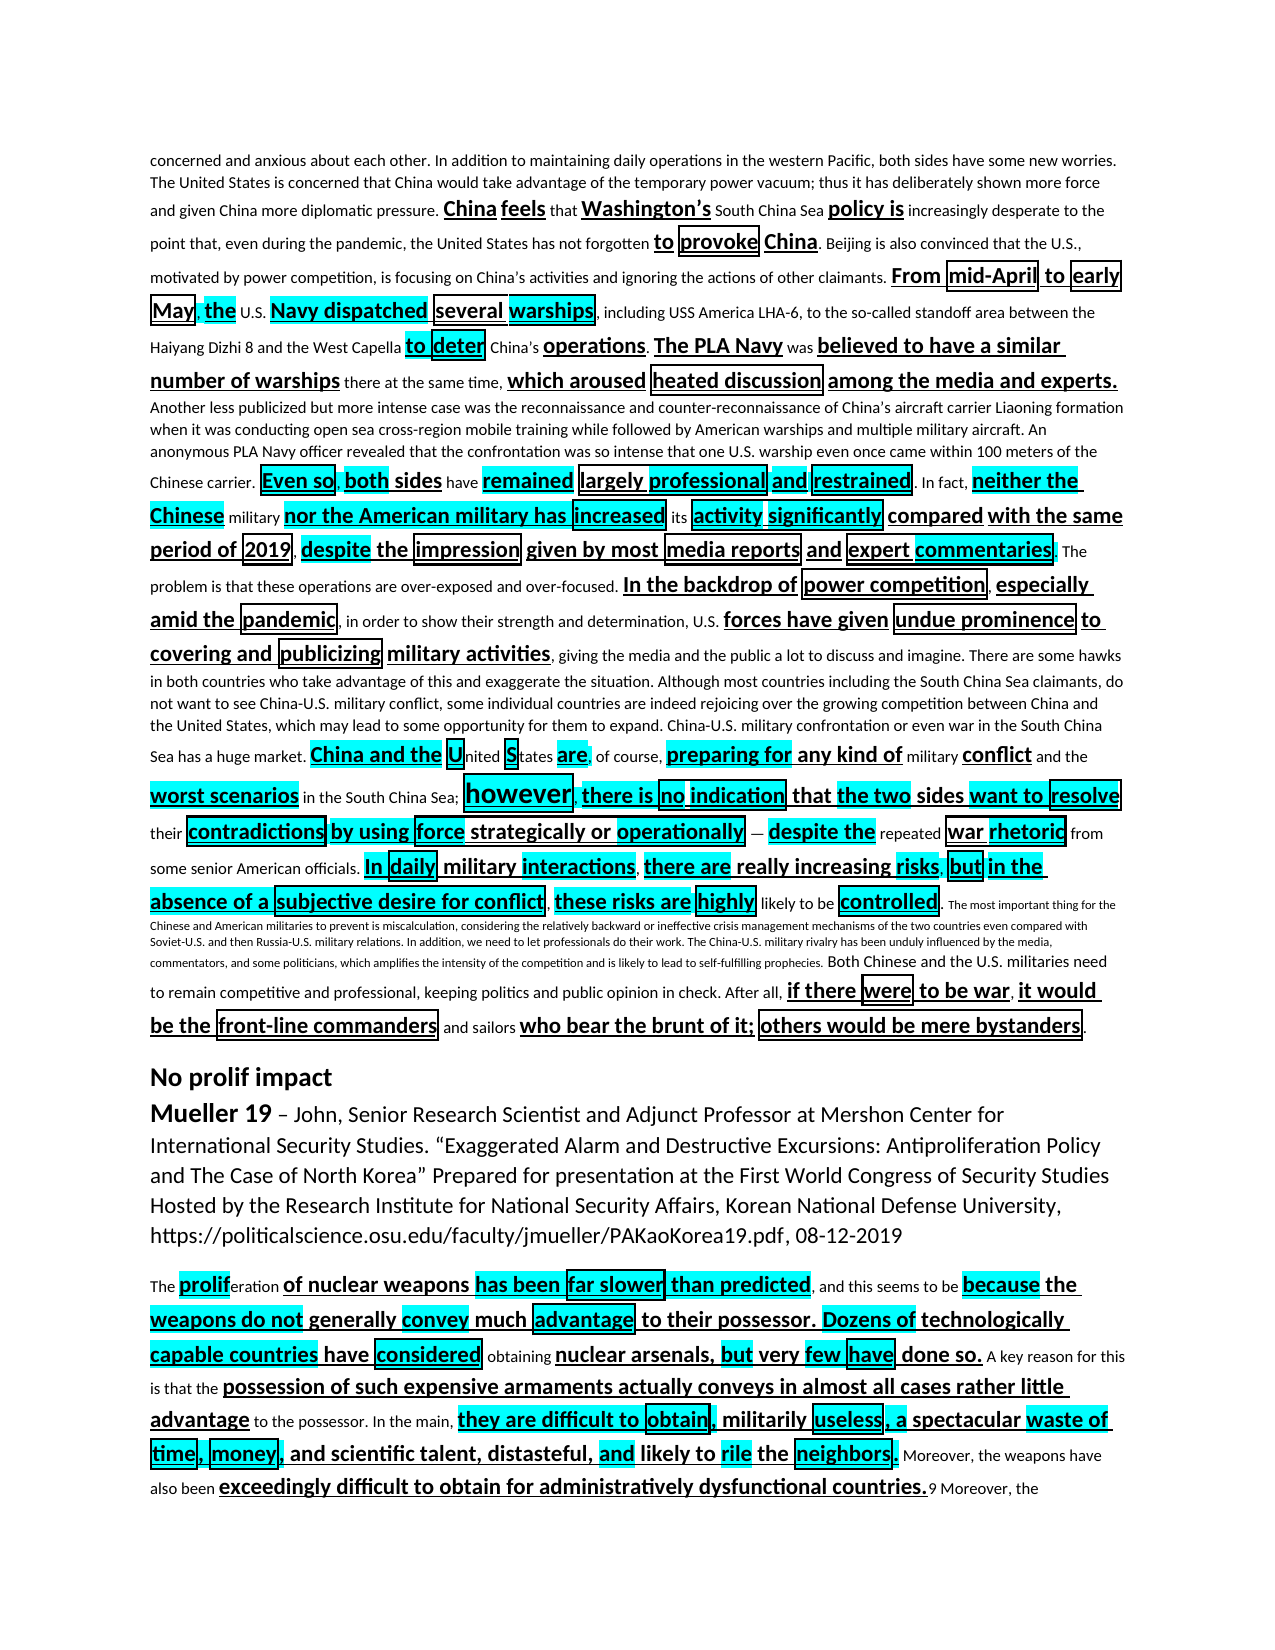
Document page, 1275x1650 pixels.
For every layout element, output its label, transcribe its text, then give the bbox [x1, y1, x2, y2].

text Mueller 19 – John, Senior Research Scientist and Adjunct Professor at Mershon Center for International Security Studies. “Exaggerated Alarm and Destructive Excursions: Antiproliferation Policy and The Case of North Korea” Prepared for presentation at the First World Congress of Security Studies Hosted by the Research Institute for National Security Affairs, Korean National Defense University, https://politicalscience.osu.edu/faculty/jmueller/PAKaoKorea19.pdf, 08-12-2019 [150, 1096, 1125, 1250]
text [150, 1268, 1125, 1500]
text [150, 150, 1125, 1041]
subtitle No prolif impact [150, 1060, 1125, 1093]
